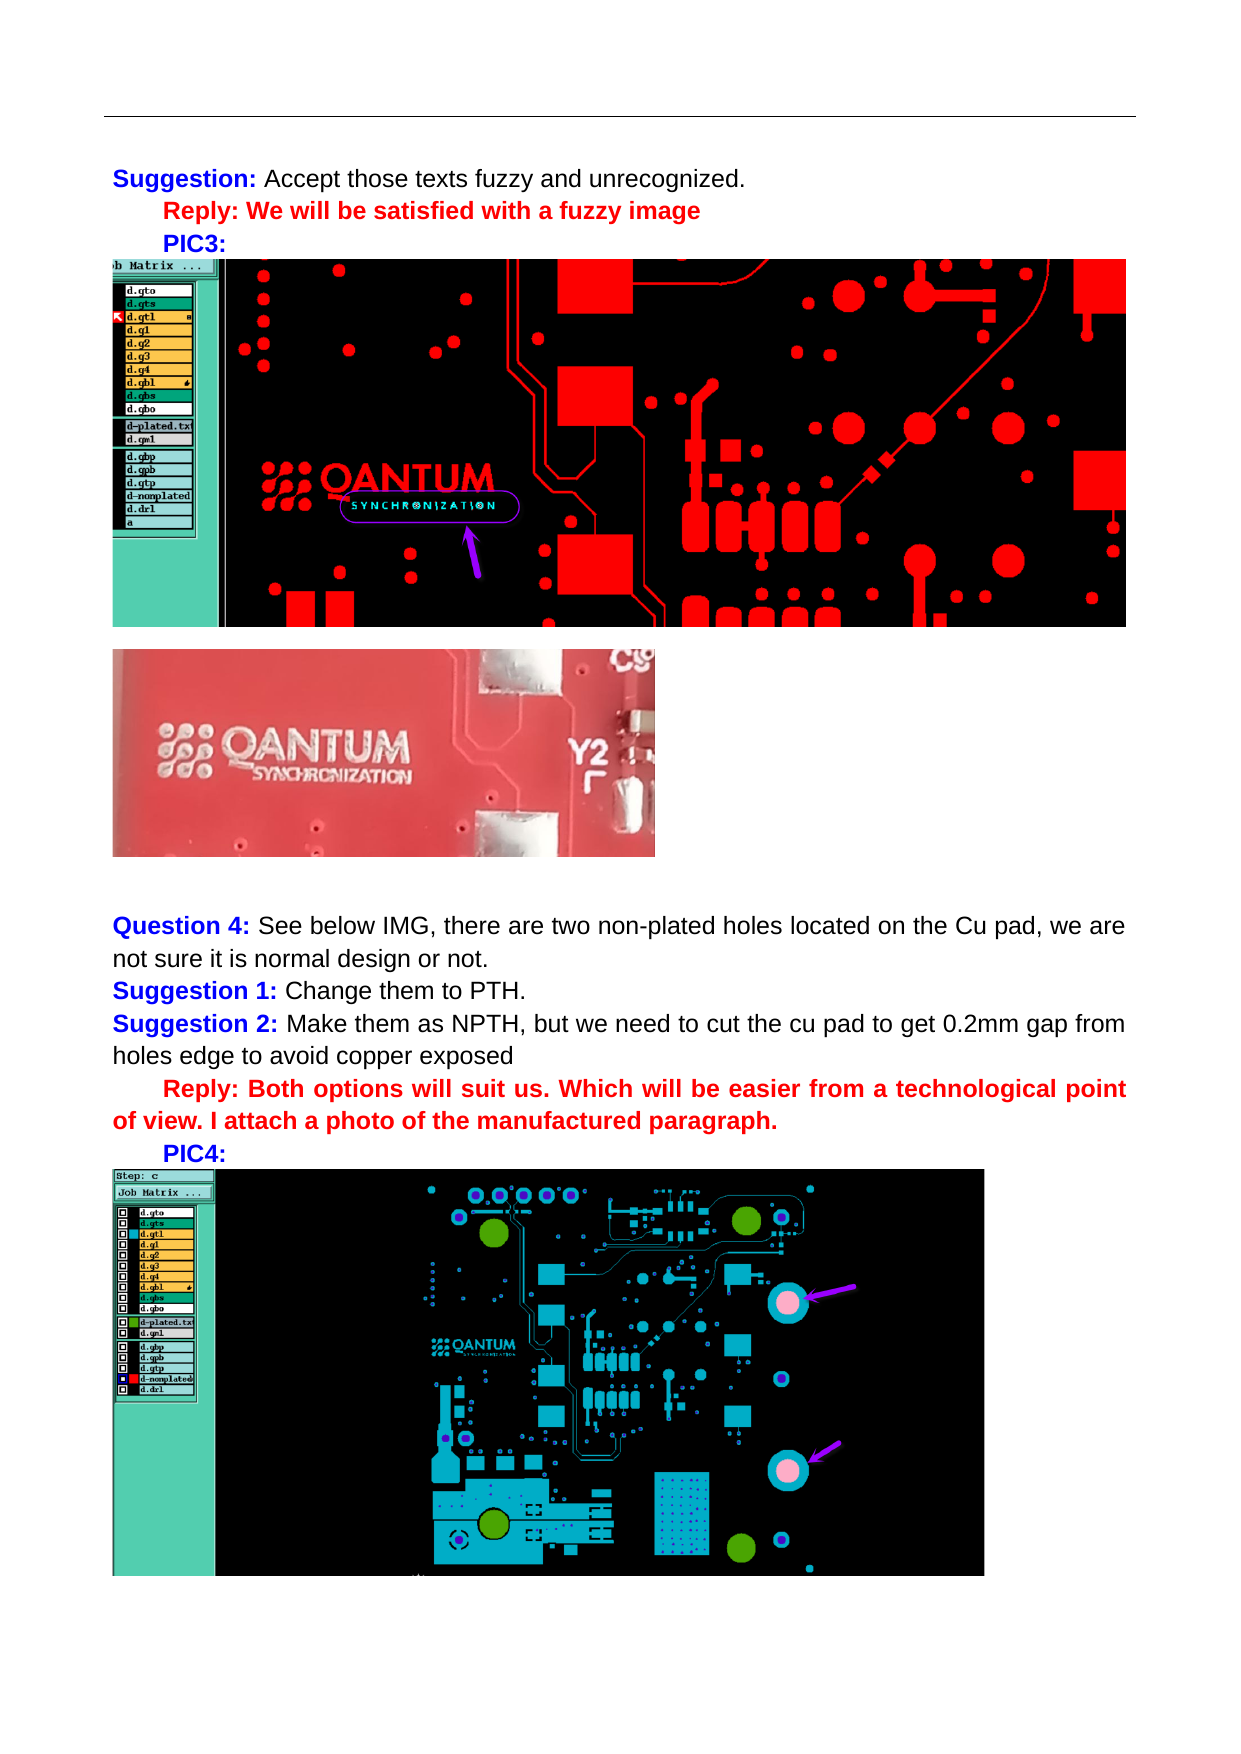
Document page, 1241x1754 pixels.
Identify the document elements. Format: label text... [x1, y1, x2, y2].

text PIC3: [112, 227, 1128, 259]
text PIC4: [112, 1137, 1128, 1169]
text Suggestion: Accept those texts fuzzy and unrecognized. [112, 162, 1128, 194]
text Suggestion 2: Make them as NPTH, but we need to cut the cu pad to get 0.2mm gap from holes edge to avoid copper exposed [112, 1007, 1128, 1072]
picture [112, 259, 1126, 627]
text Question 4: See below IMG, there are two non-plated holes located on the Cu pad, we are not sure it is normal design or not. [112, 909, 1128, 974]
text Reply: We will be satisfied with a fuzzy image [112, 194, 1128, 227]
text Reply: Both options will suit us. Which will be easier from a technological point of view. I attach a photo of the manufactured paragraph. [112, 1072, 1128, 1137]
picture [112, 649, 655, 857]
picture [112, 1169, 985, 1576]
text Suggestion 1: Change them to PTH. [112, 974, 1128, 1007]
